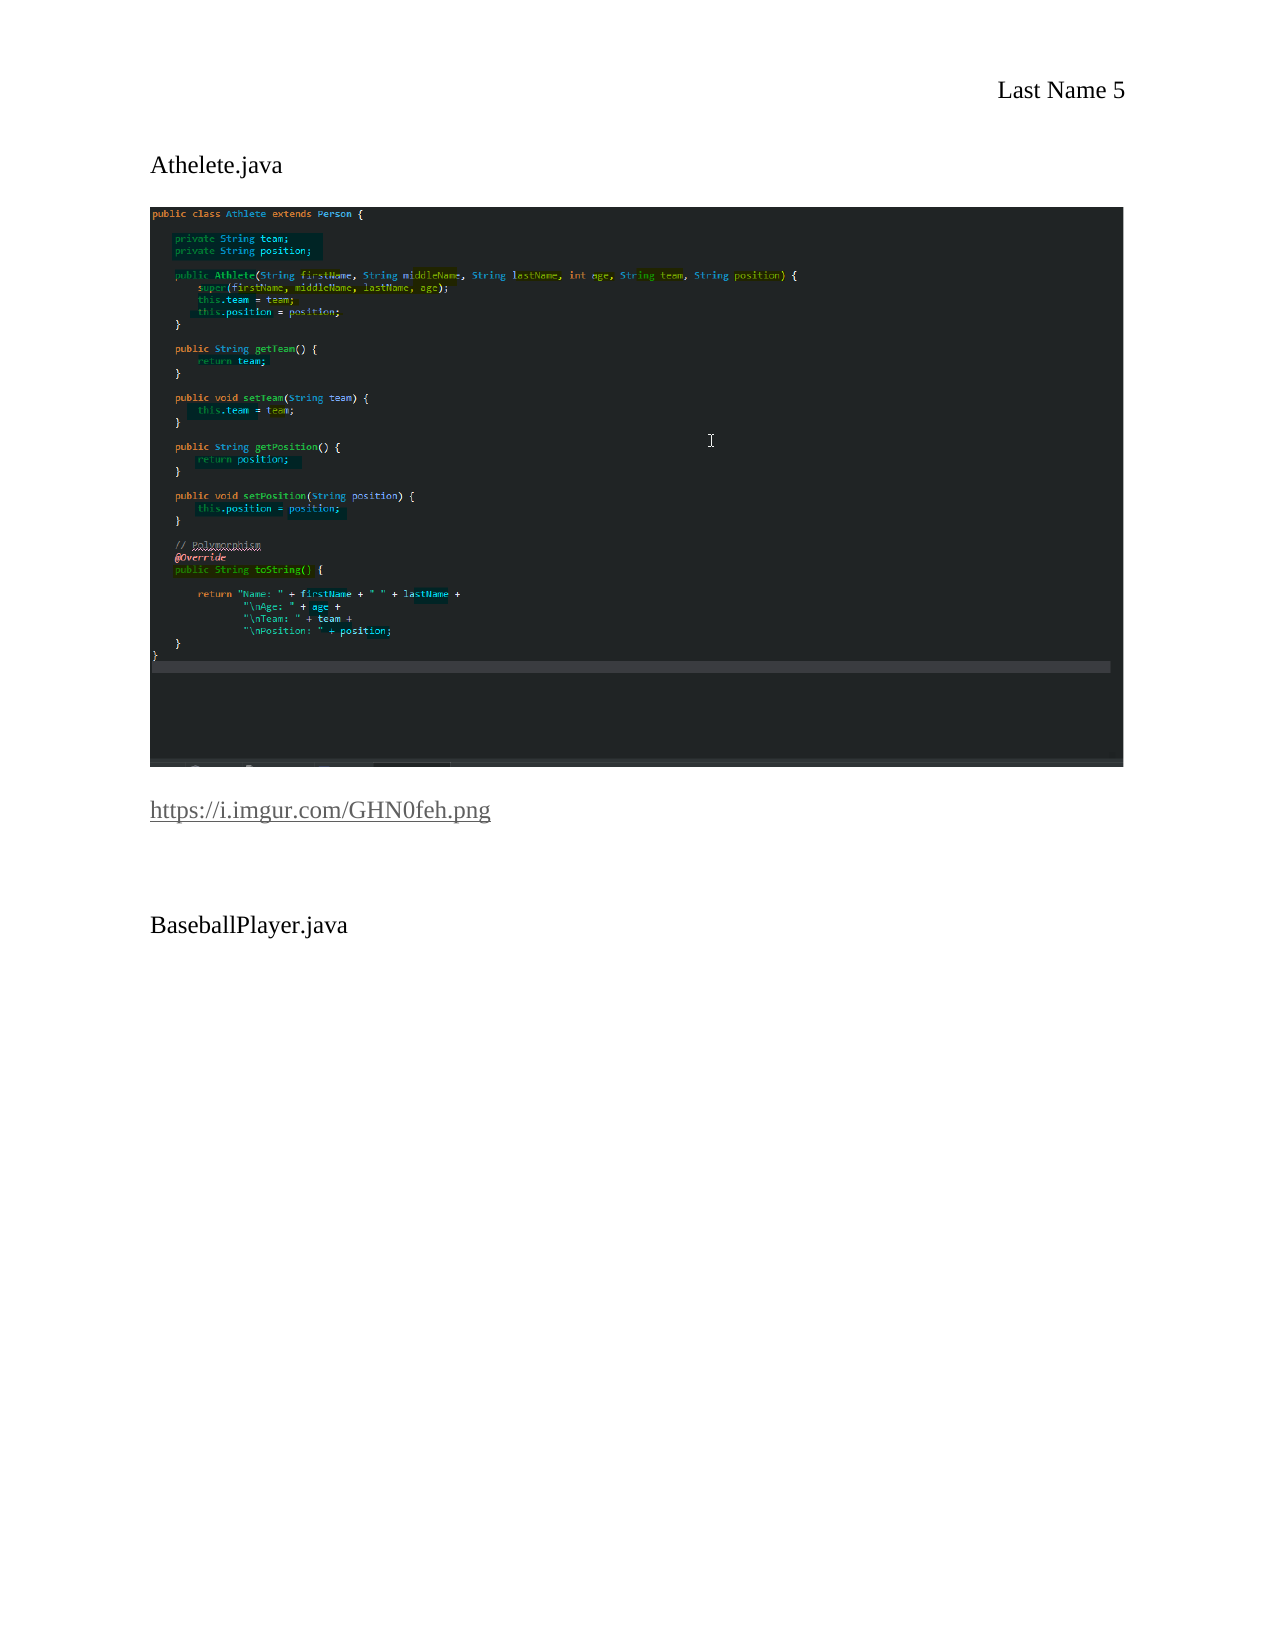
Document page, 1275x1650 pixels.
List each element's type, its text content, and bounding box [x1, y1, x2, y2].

text https://i.imgur.com/GHN0feh.png BaseballPlayer.java [150, 796, 1125, 939]
text Athelete.java [150, 150, 1125, 179]
picture [150, 207, 1124, 767]
